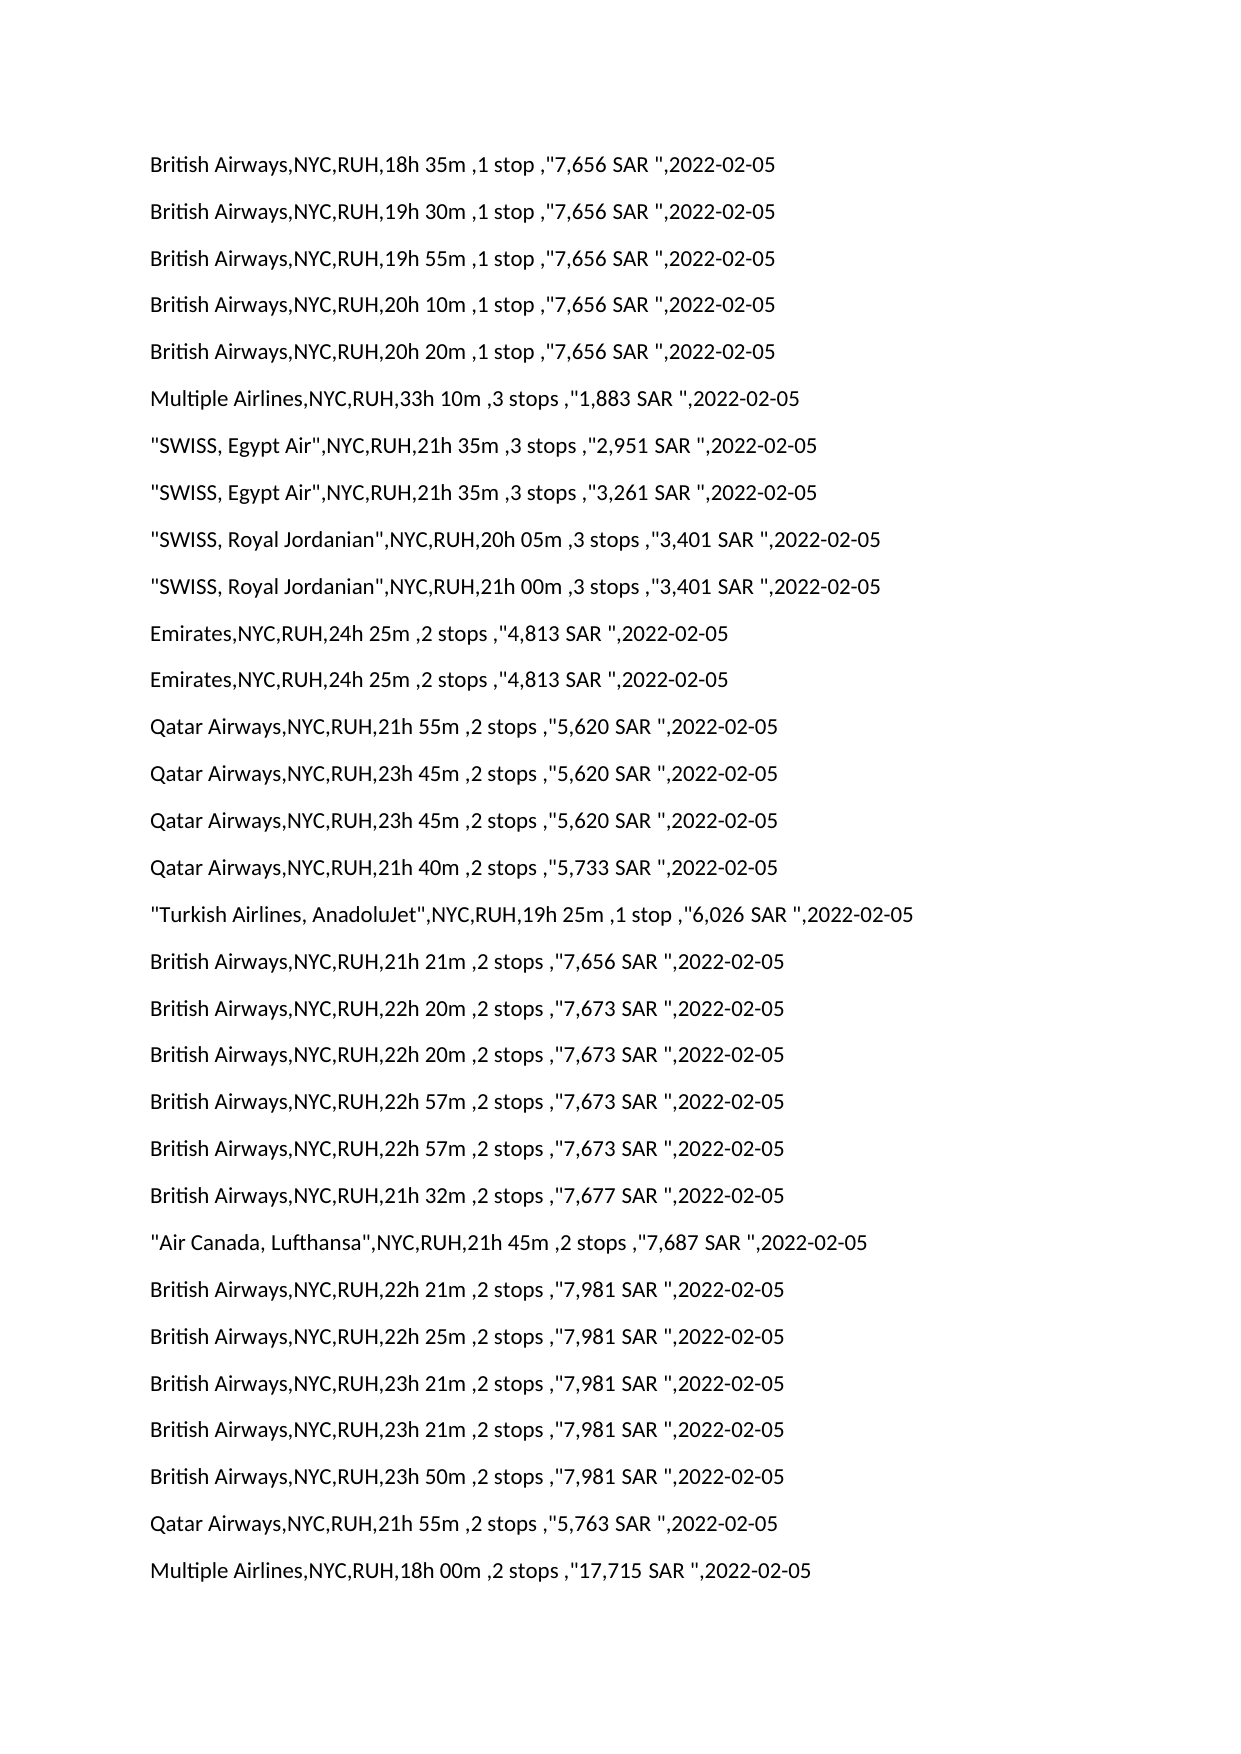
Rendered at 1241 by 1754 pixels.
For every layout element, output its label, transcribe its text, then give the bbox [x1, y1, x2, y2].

text British Airways,NYC,RUH,21h 21m ,2 stops ,"7,656 SAR ",2022-02-05 [150, 947, 1090, 975]
text British Airways,NYC,RUH,20h 20m ,1 stop ,"7,656 SAR ",2022-02-05 [150, 337, 1090, 366]
text Multiple Airlines,NYC,RUH,33h 10m ,3 stops ,"1,883 SAR ",2022-02-05 [150, 384, 1090, 412]
text Emirates,NYC,RUH,24h 25m ,2 stops ,"4,813 SAR ",2022-02-05 [150, 666, 1090, 694]
text Qatar Airways,NYC,RUH,21h 55m ,2 stops ,"5,620 SAR ",2022-02-05 [150, 712, 1090, 741]
text British Airways,NYC,RUH,22h 21m ,2 stops ,"7,981 SAR ",2022-02-05 [150, 1275, 1090, 1303]
text "SWISS, Egypt Air",NYC,RUH,21h 35m ,3 stops ,"2,951 SAR ",2022-02-05 [150, 431, 1090, 459]
text "SWISS, Egypt Air",NYC,RUH,21h 35m ,3 stops ,"3,261 SAR ",2022-02-05 [150, 478, 1090, 506]
text British Airways,NYC,RUH,18h 35m ,1 stop ,"7,656 SAR ",2022-02-05 [150, 150, 1090, 178]
text British Airways,NYC,RUH,23h 21m ,2 stops ,"7,981 SAR ",2022-02-05 [150, 1369, 1090, 1397]
text Multiple Airlines,NYC,RUH,18h 00m ,2 stops ,"17,715 SAR ",2022-02-05 [150, 1556, 1090, 1584]
text British Airways,NYC,RUH,22h 20m ,2 stops ,"7,673 SAR ",2022-02-05 [150, 1041, 1090, 1069]
text British Airways,NYC,RUH,23h 50m ,2 stops ,"7,981 SAR ",2022-02-05 [150, 1462, 1090, 1491]
text British Airways,NYC,RUH,19h 55m ,1 stop ,"7,656 SAR ",2022-02-05 [150, 244, 1090, 272]
text British Airways,NYC,RUH,22h 57m ,2 stops ,"7,673 SAR ",2022-02-05 [150, 1134, 1090, 1162]
text "Air Canada, Lufthansa",NYC,RUH,21h 45m ,2 stops ,"7,687 SAR ",2022-02-05 [150, 1228, 1090, 1256]
text Emirates,NYC,RUH,24h 25m ,2 stops ,"4,813 SAR ",2022-02-05 [150, 619, 1090, 647]
text "SWISS, Royal Jordanian",NYC,RUH,21h 00m ,3 stops ,"3,401 SAR ",2022-02-05 [150, 572, 1090, 600]
text Qatar Airways,NYC,RUH,21h 55m ,2 stops ,"5,763 SAR ",2022-02-05 [150, 1509, 1090, 1537]
text British Airways,NYC,RUH,22h 25m ,2 stops ,"7,981 SAR ",2022-02-05 [150, 1322, 1090, 1350]
text British Airways,NYC,RUH,21h 32m ,2 stops ,"7,677 SAR ",2022-02-05 [150, 1181, 1090, 1209]
text "SWISS, Royal Jordanian",NYC,RUH,20h 05m ,3 stops ,"3,401 SAR ",2022-02-05 [150, 525, 1090, 553]
text Qatar Airways,NYC,RUH,21h 40m ,2 stops ,"5,733 SAR ",2022-02-05 [150, 853, 1090, 881]
text British Airways,NYC,RUH,22h 20m ,2 stops ,"7,673 SAR ",2022-02-05 [150, 994, 1090, 1022]
text British Airways,NYC,RUH,19h 30m ,1 stop ,"7,656 SAR ",2022-02-05 [150, 197, 1090, 225]
text Qatar Airways,NYC,RUH,23h 45m ,2 stops ,"5,620 SAR ",2022-02-05 [150, 806, 1090, 834]
text "Turkish Airlines, AnadoluJet",NYC,RUH,19h 25m ,1 stop ,"6,026 SAR ",2022-02-05 [150, 900, 1090, 928]
text British Airways,NYC,RUH,22h 57m ,2 stops ,"7,673 SAR ",2022-02-05 [150, 1087, 1090, 1116]
text British Airways,NYC,RUH,20h 10m ,1 stop ,"7,656 SAR ",2022-02-05 [150, 291, 1090, 319]
text Qatar Airways,NYC,RUH,23h 45m ,2 stops ,"5,620 SAR ",2022-02-05 [150, 759, 1090, 787]
text British Airways,NYC,RUH,23h 21m ,2 stops ,"7,981 SAR ",2022-02-05 [150, 1416, 1090, 1444]
